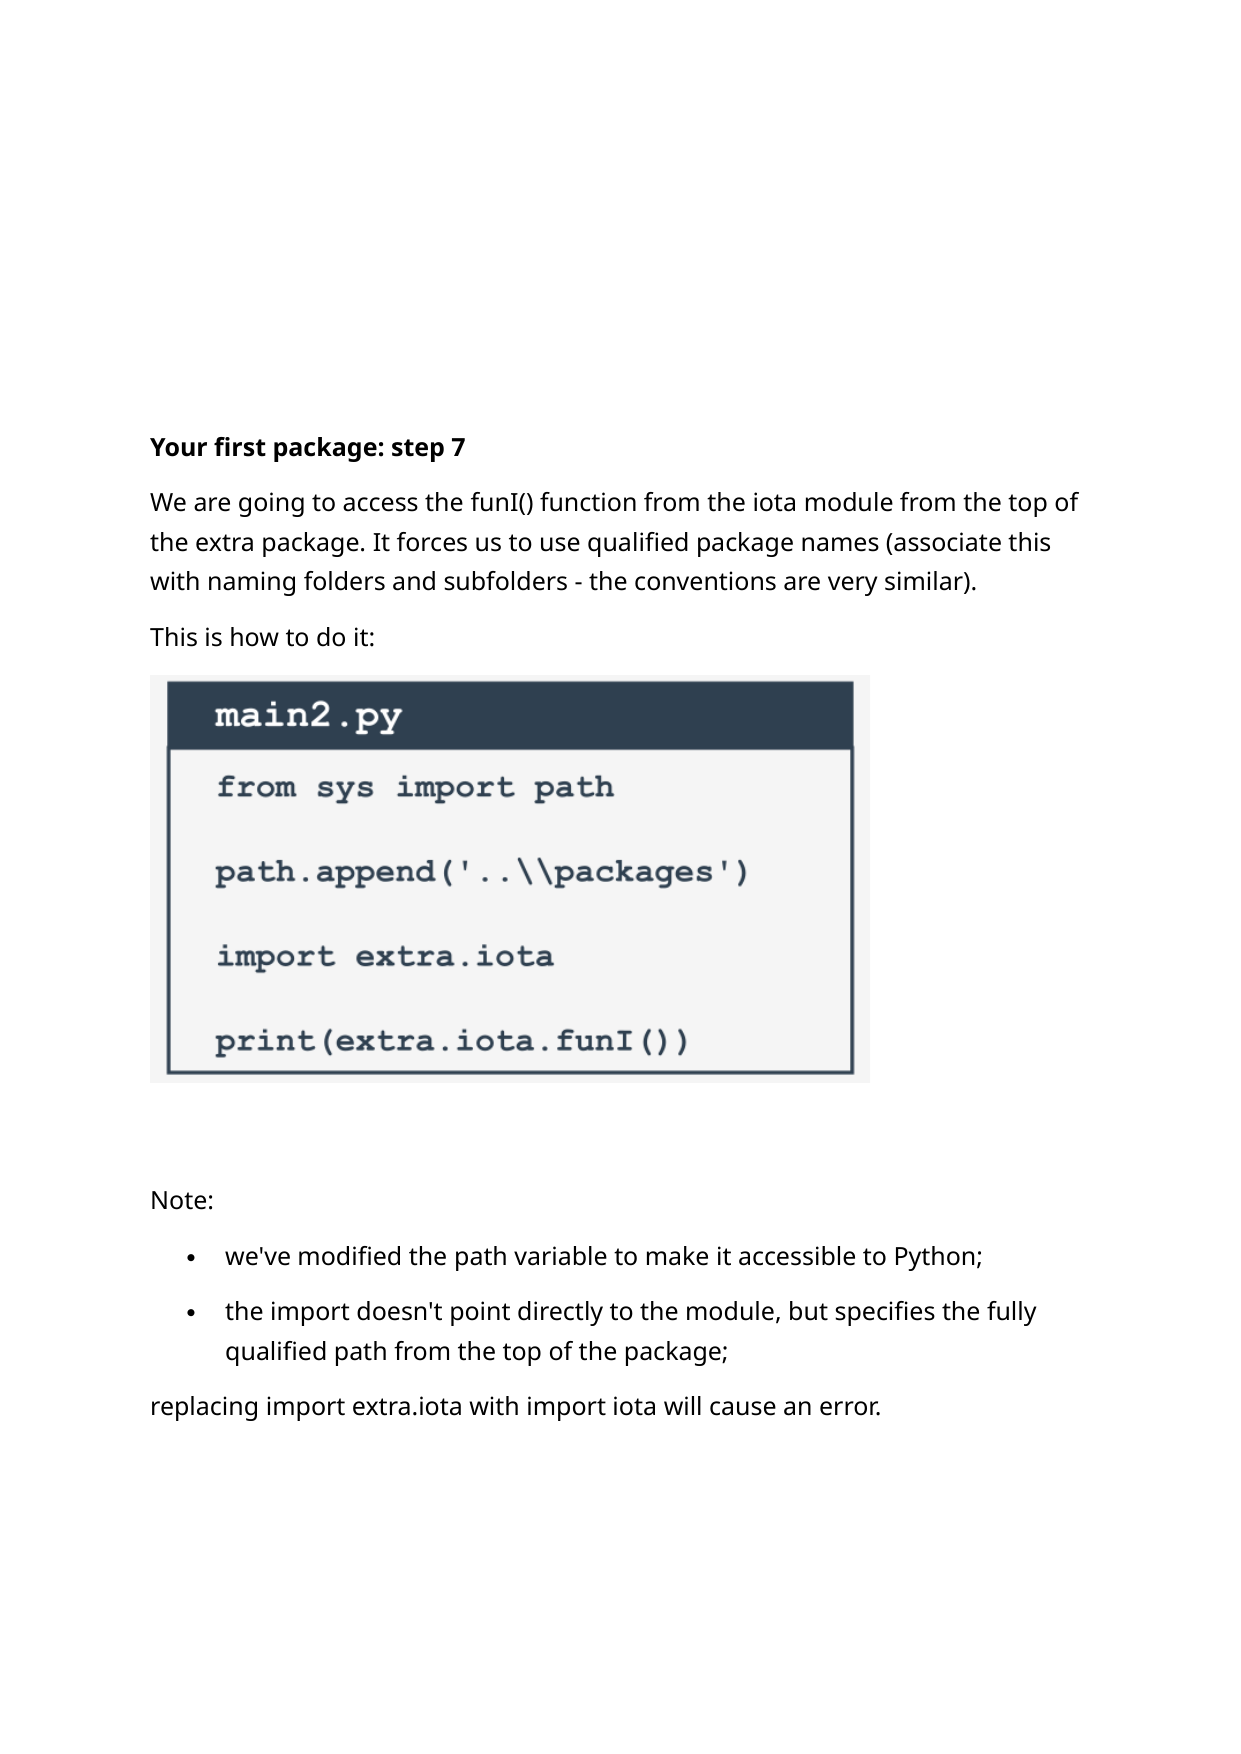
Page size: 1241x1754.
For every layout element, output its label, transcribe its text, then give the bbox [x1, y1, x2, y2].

text We are going to access the funI() function from the iota module from the top of the extra package. It forces us to use qualified package names (associate this with naming folders and subfolders - the conventions are very similar). [150, 485, 1090, 597]
text Note: [150, 1182, 1090, 1216]
list we've modified the path variable to make it accessible to Python; [187, 1238, 1090, 1272]
list the import doesn't point directly to the module, but specifies the fully qualified path from the top of the package; [187, 1294, 1090, 1367]
text Your first package: step 7 [150, 429, 1090, 463]
text replacing import extra.iota with import iota will cause an error. [150, 1389, 1090, 1423]
text This is how to do it: [150, 619, 1090, 653]
picture [150, 675, 871, 1083]
